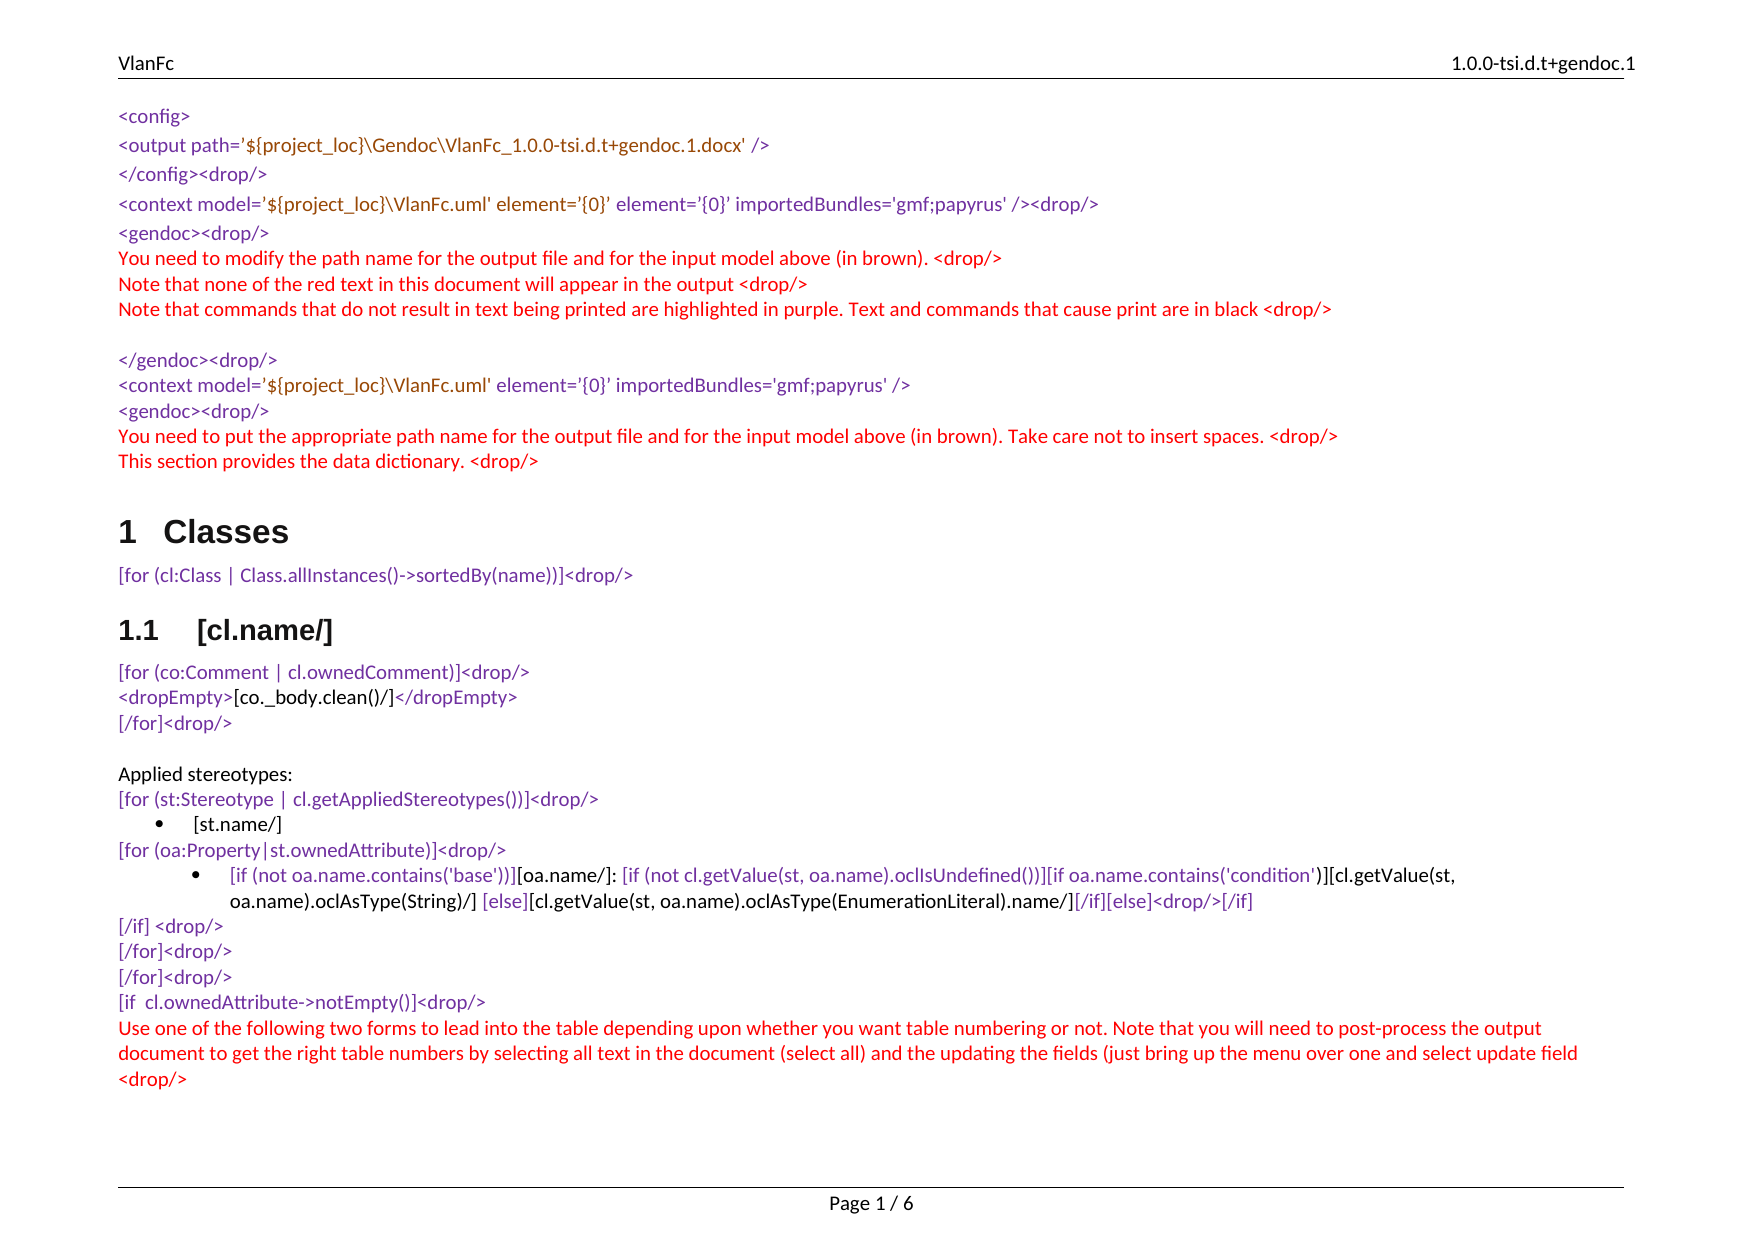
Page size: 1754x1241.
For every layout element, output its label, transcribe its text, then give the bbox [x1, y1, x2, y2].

text [/for]<drop/> [118, 939, 1624, 964]
subtitle [cl.name/] [118, 613, 1624, 647]
text You need to put the appropriate path name for the output file and for the input model above (in brown). Take care not to insert spaces. <drop/> [118, 423, 1624, 449]
text [for (st:Stereotype | cl.getAppliedStereotypes())]<drop/> [118, 786, 1624, 812]
text [/if] <drop/> [118, 913, 1624, 939]
text <config> <output path=’${project_loc}\Gendoc\VlanFc_1.0.0-tsi.d.t+gendoc.1.docx' /> [118, 103, 1624, 158]
text [if cl.ownedAttribute->notEmpty()]<drop/> [118, 989, 1624, 1015]
text <context model=’${project_loc}\VlanFc.uml' element=’{0}’ importedBundles='gmf;papyrus' /> [118, 372, 1624, 398]
list [st.name/] [156, 812, 1624, 837]
text Applied stereotypes: [118, 761, 1624, 786]
text Use one of the following two forms to lead into the table depending upon whether you want table numbering or not. Note that you will need to post-process the output document to get the right table numbers by selecting all text in the document (select all) and the updating the fields (just bring up the menu over one and select update field <drop/> [118, 1015, 1624, 1091]
text Note that commands that do not result in text being printed are highlighted in purple. Text and commands that cause print are in black <drop/> [118, 296, 1624, 322]
text [/for]<drop/> [118, 710, 1624, 735]
text This section provides the data dictionary. <drop/> [118, 449, 1624, 474]
text <context model=’${project_loc}\VlanFc.uml' element=’{0}’ element=’{0}’ importedBundles='gmf;papyrus' /><drop/> [118, 191, 1624, 216]
text Note that none of the red text in this document will appear in the output <drop/> [118, 271, 1624, 296]
text </gendoc><drop/> [118, 347, 1624, 372]
list [if (not oa.name.contains('base'))][oa.name/]: [if (not cl.getValue(st, oa.name).oclIsUndefined())][if oa.name.contains('condition')][cl.getValue(st, oa.name).oclAsType(String)/] [else][cl.getValue(st, oa.name).oclAsType(EnumerationLiteral).name/][/if][else]<drop/>[/if] [192, 862, 1624, 913]
text </config><drop/> [118, 162, 1624, 187]
text <gendoc><drop/> [118, 398, 1624, 423]
text [for (oa:Property|st.ownedAttribute)]<drop/> [118, 837, 1624, 862]
text You need to modify the path name for the output file and for the input model above (in brown). <drop/> [118, 245, 1624, 271]
subtitle Classes [118, 512, 1624, 550]
text [for (co:Comment | cl.ownedComment)]<drop/> [118, 659, 1624, 684]
text [/for]<drop/> [118, 964, 1624, 989]
text <dropEmpty>[co._body.clean()/]</dropEmpty> [118, 684, 1624, 710]
text <gendoc><drop/> [118, 220, 1624, 245]
text [for (cl:Class | Class.allInstances()->sortedBy(name))]<drop/> [118, 563, 1624, 588]
